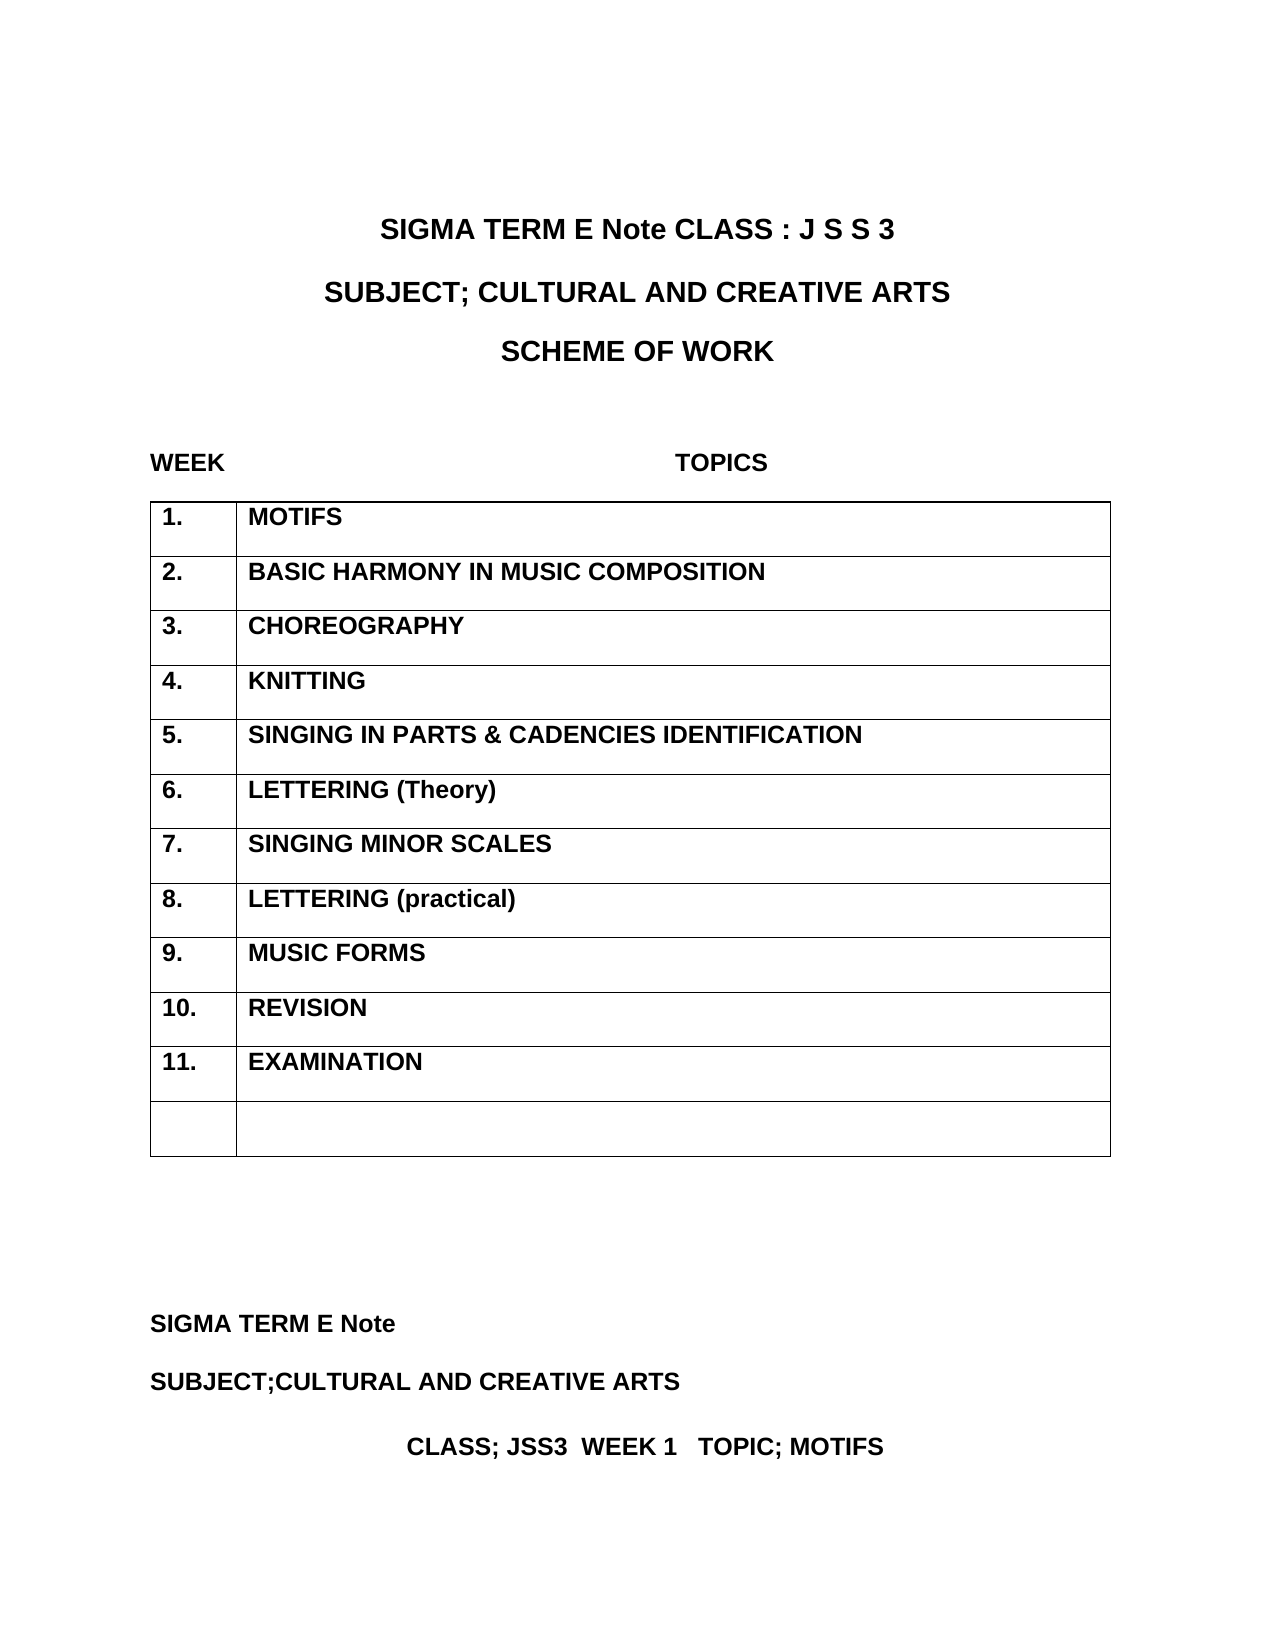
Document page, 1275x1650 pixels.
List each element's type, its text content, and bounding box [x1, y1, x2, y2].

table_cell 6. [151, 775, 236, 828]
table_cell 11. [151, 1047, 236, 1101]
text SIGMA TERM E Note CLASS : J S S 3 [150, 212, 1125, 246]
table_cell 7. [151, 829, 236, 883]
table_cell [151, 1102, 236, 1156]
table_cell 9. [151, 938, 236, 992]
text CLASS; JSS3 WEEK 1 TOPIC; MOTIFS [150, 1429, 1125, 1460]
table_header 1. [151, 503, 236, 556]
table_cell LETTERING (Theory) [237, 775, 1110, 828]
table_cell 2. [151, 557, 236, 610]
table_cell CHOREOGRAPHY [237, 611, 1110, 665]
table_cell [237, 1102, 1110, 1156]
table_cell MUSIC FORMS [237, 938, 1110, 992]
table_cell KNITTING [237, 666, 1110, 719]
text WEEK TOPICS [150, 447, 1125, 476]
text SCHEME OF WORK [150, 334, 1125, 368]
table_cell 10. [151, 993, 236, 1046]
table_cell SINGING IN PARTS & CADENCIES IDENTIFICATION [237, 720, 1110, 774]
table_cell LETTERING (practical) [237, 884, 1110, 937]
text SUBJECT;CULTURAL AND CREATIVE ARTS [150, 1367, 1125, 1396]
table_cell 8. [151, 884, 236, 937]
text SIGMA TERM E Note [150, 1307, 1125, 1338]
table_cell SINGING MINOR SCALES [237, 829, 1110, 883]
text SUBJECT; CULTURAL AND CREATIVE ARTS [150, 275, 1125, 308]
table_cell 5. [151, 720, 236, 774]
table_cell 3. [151, 611, 236, 665]
table_cell EXAMINATION [237, 1047, 1110, 1101]
table_cell 4. [151, 666, 236, 719]
table_cell REVISION [237, 993, 1110, 1046]
table_cell BASIC HARMONY IN MUSIC COMPOSITION [237, 557, 1110, 610]
table_header MOTIFS [237, 503, 1110, 556]
